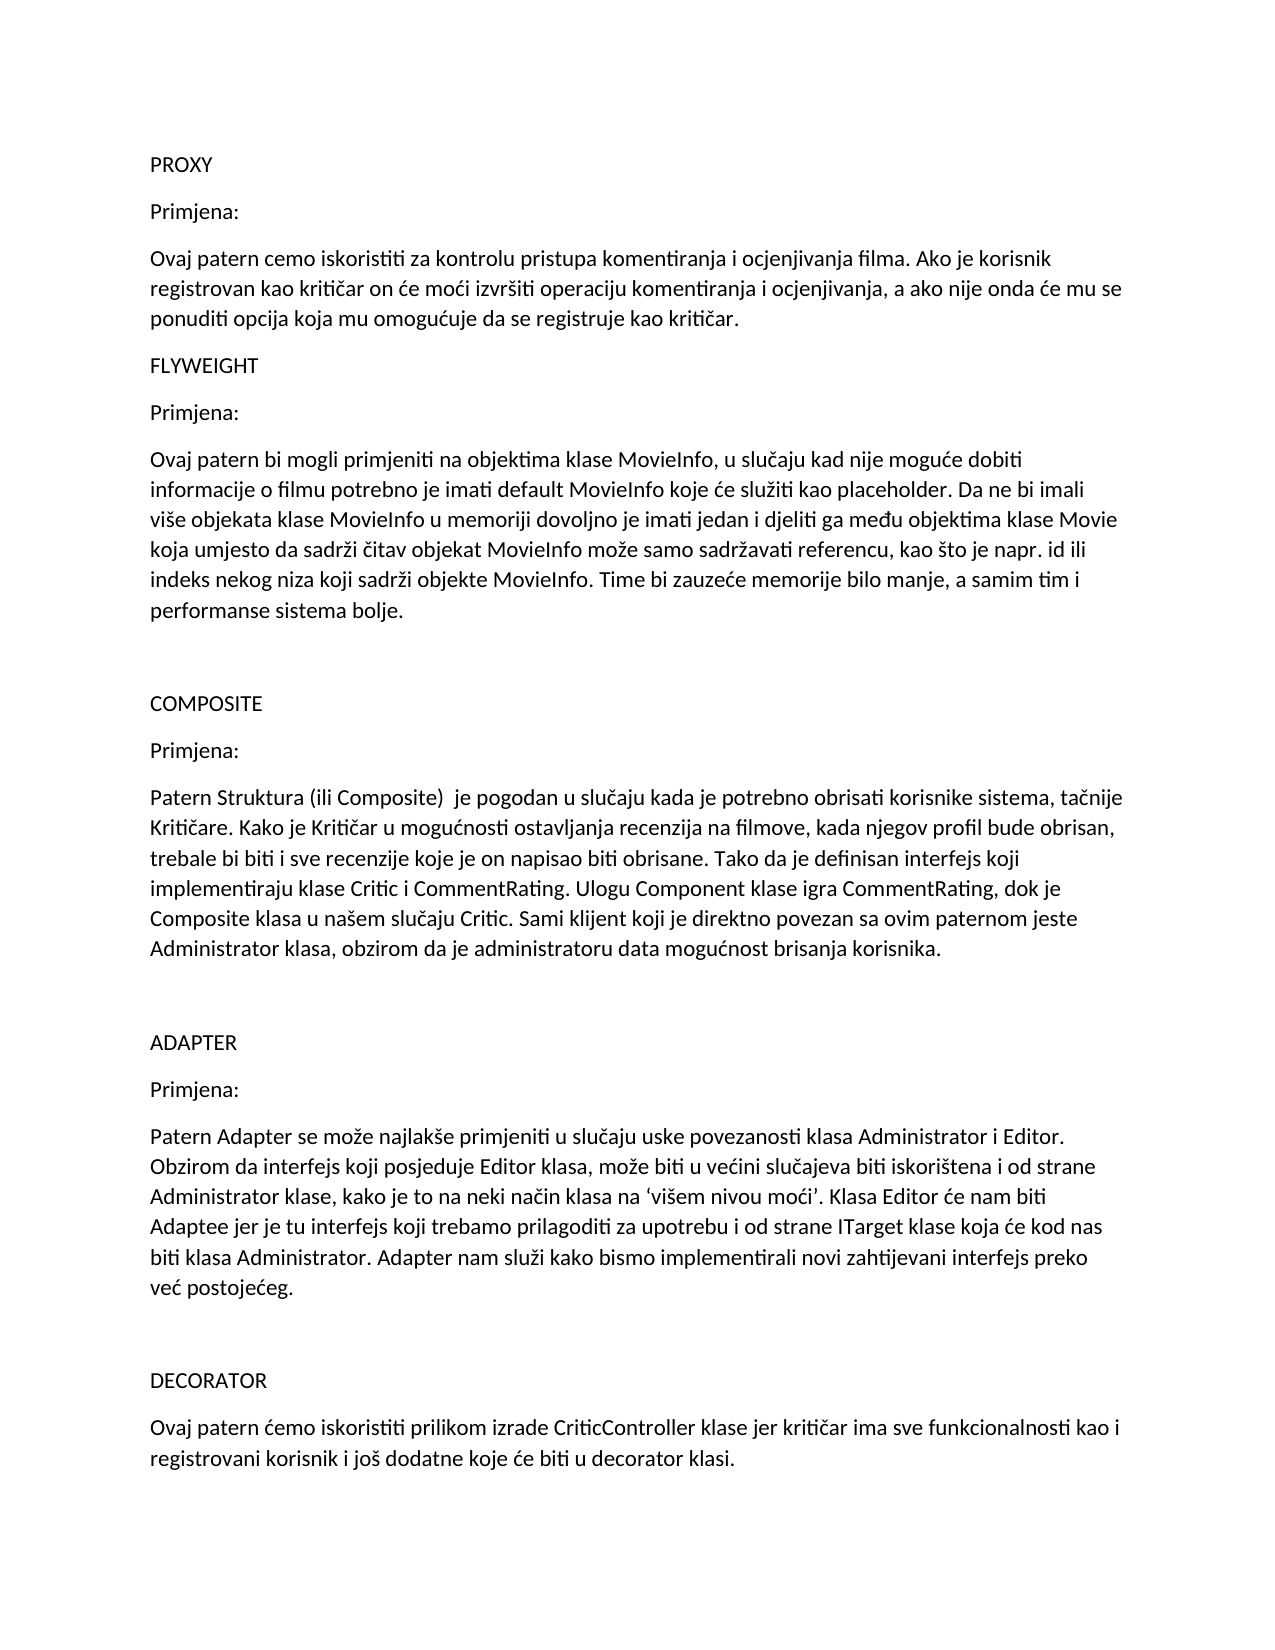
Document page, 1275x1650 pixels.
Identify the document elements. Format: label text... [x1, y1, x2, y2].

text Ovaj patern ćemo iskoristiti prilikom izrade CriticController klase jer kritičar ima sve funkcionalnosti kao i registrovani korisnik i još dodatne koje će biti u decorator klasi. [150, 1413, 1125, 1472]
text Primjena: [150, 197, 1125, 225]
text Primjena: [150, 398, 1125, 426]
text Patern Adapter se može najlakše primjeniti u slučaju uske povezanosti klasa Administrator i Editor. Obzirom da interfejs koji posjeduje Editor klasa, može biti u većini slučajeva biti iskorištena i od strane Administrator klase, kako je to na neki način klasa na ‘višem nivou moći’. Klasa Editor će nam biti Adaptee jer je tu interfejs koji trebamo prilagoditi za upotrebu i od strane ITarget klase koja će kod nas biti klasa Administrator. Adapter nam služi kako bismo implementirali novi zahtijevani interfejs preko već postojećeg. [150, 1122, 1125, 1301]
text ADAPTER [150, 1028, 1125, 1056]
text Ovaj patern cemo iskoristiti za kontrolu pristupa komentiranja i ocjenjivanja filma. Ako je korisnik registrovan kao kritičar on će moći izvršiti operaciju komentiranja i ocjenjivanja, a ako nije onda će mu se ponuditi opcija koja mu omogućuje da se registruje kao kritičar. [150, 244, 1125, 332]
text Patern Struktura (ili Composite) je pogodan u slučaju kada je potrebno obrisati korisnike sistema, tačnije Kritičare. Kako je Kritičar u mogućnosti ostavljanja recenzija na filmove, kada njegov profil bude obrisan, trebale bi biti i sve recenzije koje je on napisao biti obrisane. Tako da je definisan interfejs koji implementiraju klase Critic i CommentRating. Ulogu Component klase igra CommentRating, dok je Composite klasa u našem slučaju Critic. Sami klijent koji je direktno povezan sa ovim paternom jeste Administrator klasa, obzirom da je administratoru data mogućnost brisanja korisnika. [150, 783, 1125, 962]
text Primjena: [150, 736, 1125, 764]
text DECORATOR [150, 1367, 1125, 1395]
text Primjena: [150, 1075, 1125, 1103]
text PROXY [150, 150, 1125, 178]
text FLYWEIGHT [150, 351, 1125, 379]
text COMPOSITE [150, 689, 1125, 718]
text Ovaj patern bi mogli primjeniti na objektima klase MovieInfo, u slučaju kad nije moguće dobiti informacije o filmu potrebno je imati default MovieInfo koje će služiti kao placeholder. Da ne bi imali više objekata klase MovieInfo u memoriji dovoljno je imati jedan i djeliti ga među objektima klase Movie koja umjesto da sadrži čitav objekat MovieInfo može samo sadržavati referencu, kao što je napr. id ili indeks nekog niza koji sadrži objekte MovieInfo. Time bi zauzeće memorije bilo manje, a samim tim i performanse sistema bolje. [150, 445, 1125, 624]
